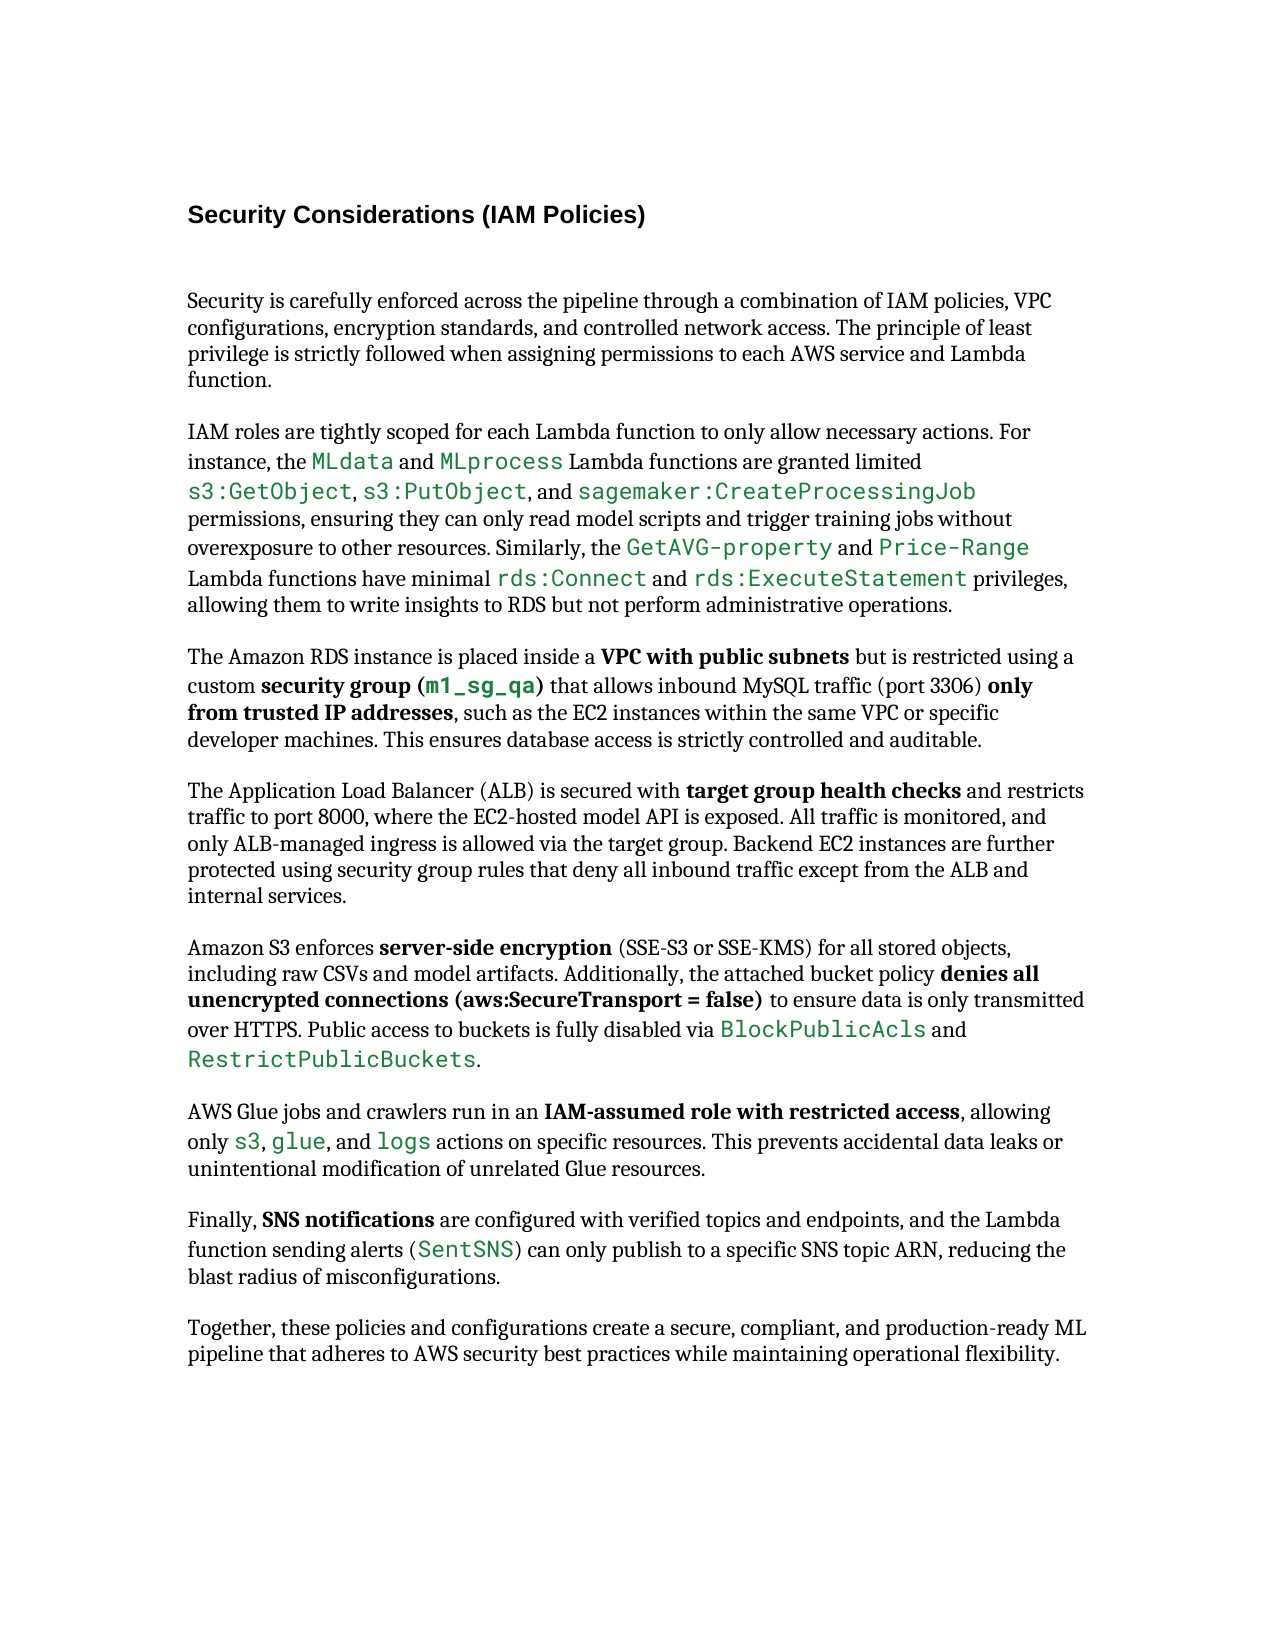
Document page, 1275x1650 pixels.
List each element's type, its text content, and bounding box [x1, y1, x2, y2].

text AWS Glue jobs and crawlers run in an IAM-assumed role with restricted access, allowing only s3, glue, and logs actions on specific resources. This prevents accidental data leaks or unintentional modification of unrelated Glue resources. [187, 1099, 1087, 1182]
text Amazon S3 enforces server-side encryption (SSE-S3 or SSE-KMS) for all stored objects, including raw CSVs and model artifacts. Additionally, the attached bucket policy denies all unencrypted connections (aws:SecureTransport = false) to ensure data is only transmitted over HTTPS. Public access to buckets is fully disabled via BlockPublicAcls and RestrictPublicBuckets. [187, 934, 1087, 1074]
text Security is carefully enforced across the pipeline through a combination of IAM policies, VPC configurations, encryption standards, and controlled network access. The principle of least privilege is strictly followed when assigning permissions to each AWS service and Lambda function. [187, 288, 1087, 394]
text The Amazon RDS instance is placed inside a VPC with public subnets but is restricted using a custom security group (m1_sg_qa) that allows inbound MySQL traffic (port 3306) only from trusted IP addresses, such as the EC2 instances within the same VPC or specific developer machines. This ensures database access is strictly controlled and auditable. [187, 643, 1087, 753]
text Together, these policies and configurations create a secure, compliant, and production-ready ML pipeline that adheres to AWS security best practices while maintaining operational flexibility. [187, 1315, 1087, 1368]
text Finally, SNS notifications are configured with verified topics and endpoints, and the Lambda function sending alerts (SentSNS) can only publish to a specific SNS topic ARN, reducing the blast radius of misconfigurations. [187, 1207, 1087, 1290]
text IAM roles are tightly scoped for each Lambda function to only allow necessary actions. For instance, the MLdata and MLprocess Lambda functions are granted limited s3:GetObject, s3:PutObject, and sagemaker:CreateProcessingJob permissions, ensuring they can only read model scripts and trigger training jobs without overexposure to other resources. Similarly, the GetAVG-property and Price-Range Lambda functions have minimal rds:Connect and rds:ExecuteStatement privileges, allowing them to write insights to RDS but not perform administrative operations. [187, 419, 1087, 618]
subtitle Security Considerations (IAM Policies) [187, 200, 1087, 229]
text The Application Load Balancer (ALB) is secured with target group health checks and restricts traffic to port 8000, where the EC2-hosted model API is exposed. All traffic is monitored, and only ALB-managed ingress is allowed via the target group. Backend EC2 instances are further protected using security group rules that deny all inbound traffic except from the ALB and internal services. [187, 778, 1087, 909]
